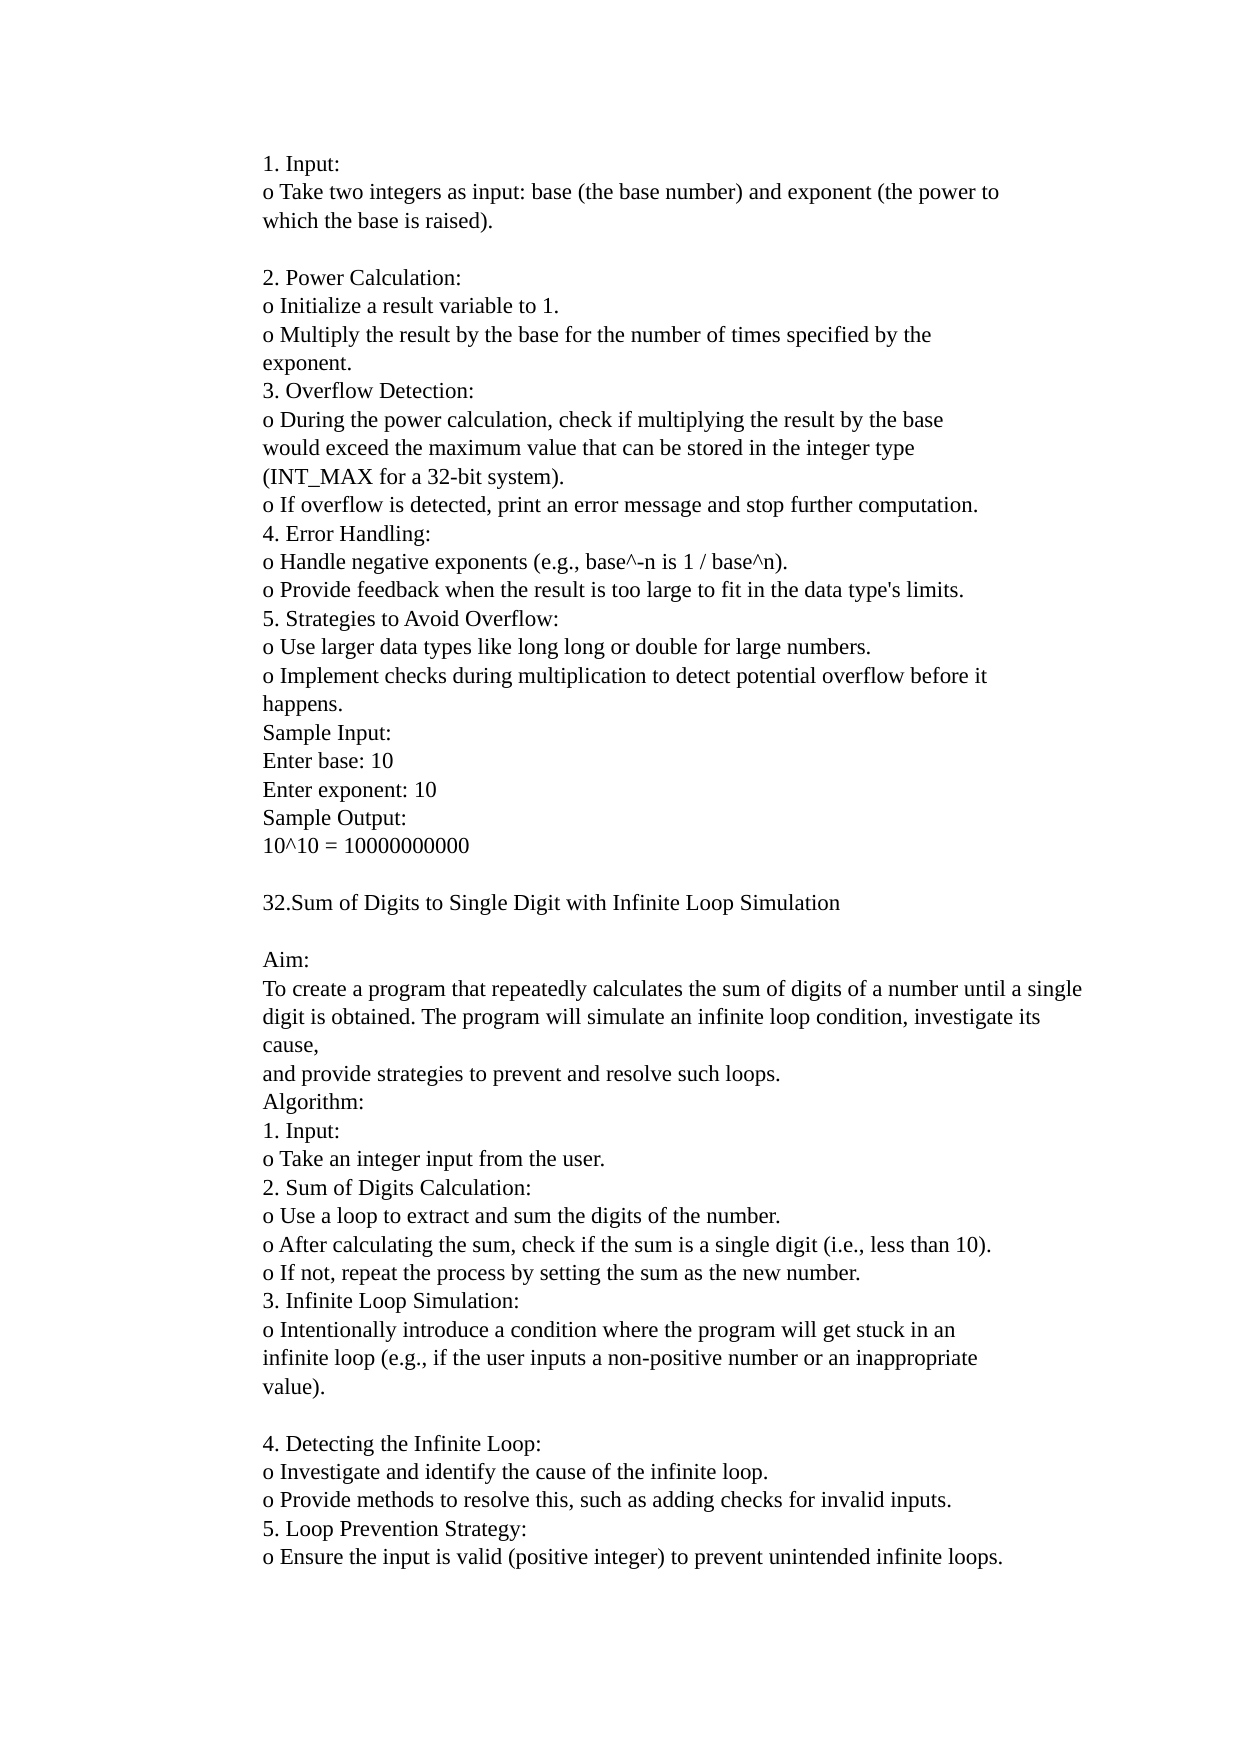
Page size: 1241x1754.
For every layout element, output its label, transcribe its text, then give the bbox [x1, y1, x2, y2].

list 3. Infinite Loop Simulation: [262, 1287, 1090, 1314]
list infinite loop (e.g., if the user inputs a non-positive number or an inappropriate [262, 1344, 1090, 1371]
list 2. Power Calculation: [262, 264, 1090, 290]
list 4. Detecting the Infinite Loop: [262, 1430, 1090, 1456]
list which the base is raised). [262, 207, 1090, 233]
list To create a program that repeatedly calculates the sum of digits of a number until a single [262, 975, 1090, 1001]
list o Initialize a result variable to 1. [262, 292, 1090, 318]
list o Provide feedback when the result is too large to fit in the data type's limits. [262, 577, 1090, 603]
list value). [262, 1373, 1090, 1399]
list o During the power calculation, check if multiplying the result by the base [262, 406, 1090, 432]
list Sample Output: [262, 804, 1090, 830]
list Aim: [262, 946, 1090, 973]
list 10^10 = 10000000000 [262, 832, 1090, 859]
list o Use larger data types like long long or double for large numbers. [262, 633, 1090, 660]
list o Ensure the input is valid (positive integer) to prevent unintended infinite loops. [262, 1543, 1090, 1570]
list 5. Loop Prevention Strategy: [262, 1515, 1090, 1541]
list 3. Overflow Detection: [262, 377, 1090, 404]
list would exceed the maximum value that can be stored in the integer type [262, 434, 1090, 461]
list o Provide methods to resolve this, such as adding checks for invalid inputs. [262, 1487, 1090, 1513]
list and provide strategies to prevent and resolve such loops. [262, 1060, 1090, 1086]
list o Take two integers as input: base (the base number) and exponent (the power to [262, 178, 1090, 205]
list o Use a loop to extract and sum the digits of the number. [262, 1202, 1090, 1228]
list 1. Input: [262, 150, 1090, 176]
list o Handle negative exponents (e.g., base^-n is 1 / base^n). [262, 548, 1090, 574]
list o Implement checks during multiplication to detect potential overflow before it [262, 662, 1090, 688]
list 4. Error Handling: [262, 520, 1090, 546]
list o If not, repeat the process by setting the sum as the new number. [262, 1259, 1090, 1285]
list happens. [262, 690, 1090, 717]
list 5. Strategies to Avoid Overflow: [262, 605, 1090, 631]
list Algorithm: [262, 1088, 1090, 1115]
list 2. Sum of Digits Calculation: [262, 1174, 1090, 1200]
list Enter base: 10 [262, 747, 1090, 773]
list o Multiply the result by the base for the number of times specified by the [262, 321, 1090, 347]
list Sample Input: [262, 719, 1090, 745]
list o Investigate and identify the cause of the infinite loop. [262, 1458, 1090, 1484]
list 32.Sum of Digits to Single Digit with Infinite Loop Simulation [262, 889, 1090, 916]
list o Take an integer input from the user. [262, 1145, 1090, 1172]
list o If overflow is detected, print an error message and stop further computation. [262, 491, 1090, 518]
list o Intentionally introduce a condition where the program will get stuck in an [262, 1316, 1090, 1342]
list o After calculating the sum, check if the sum is a single digit (i.e., less than 10). [262, 1231, 1090, 1257]
list digit is obtained. The program will simulate an infinite loop condition, investigate its cause, [262, 1003, 1090, 1058]
list 1. Input: [262, 1117, 1090, 1143]
list Enter exponent: 10 [262, 776, 1090, 802]
list exponent. [262, 349, 1090, 375]
list (INT_MAX for a 32-bit system). [262, 463, 1090, 489]
